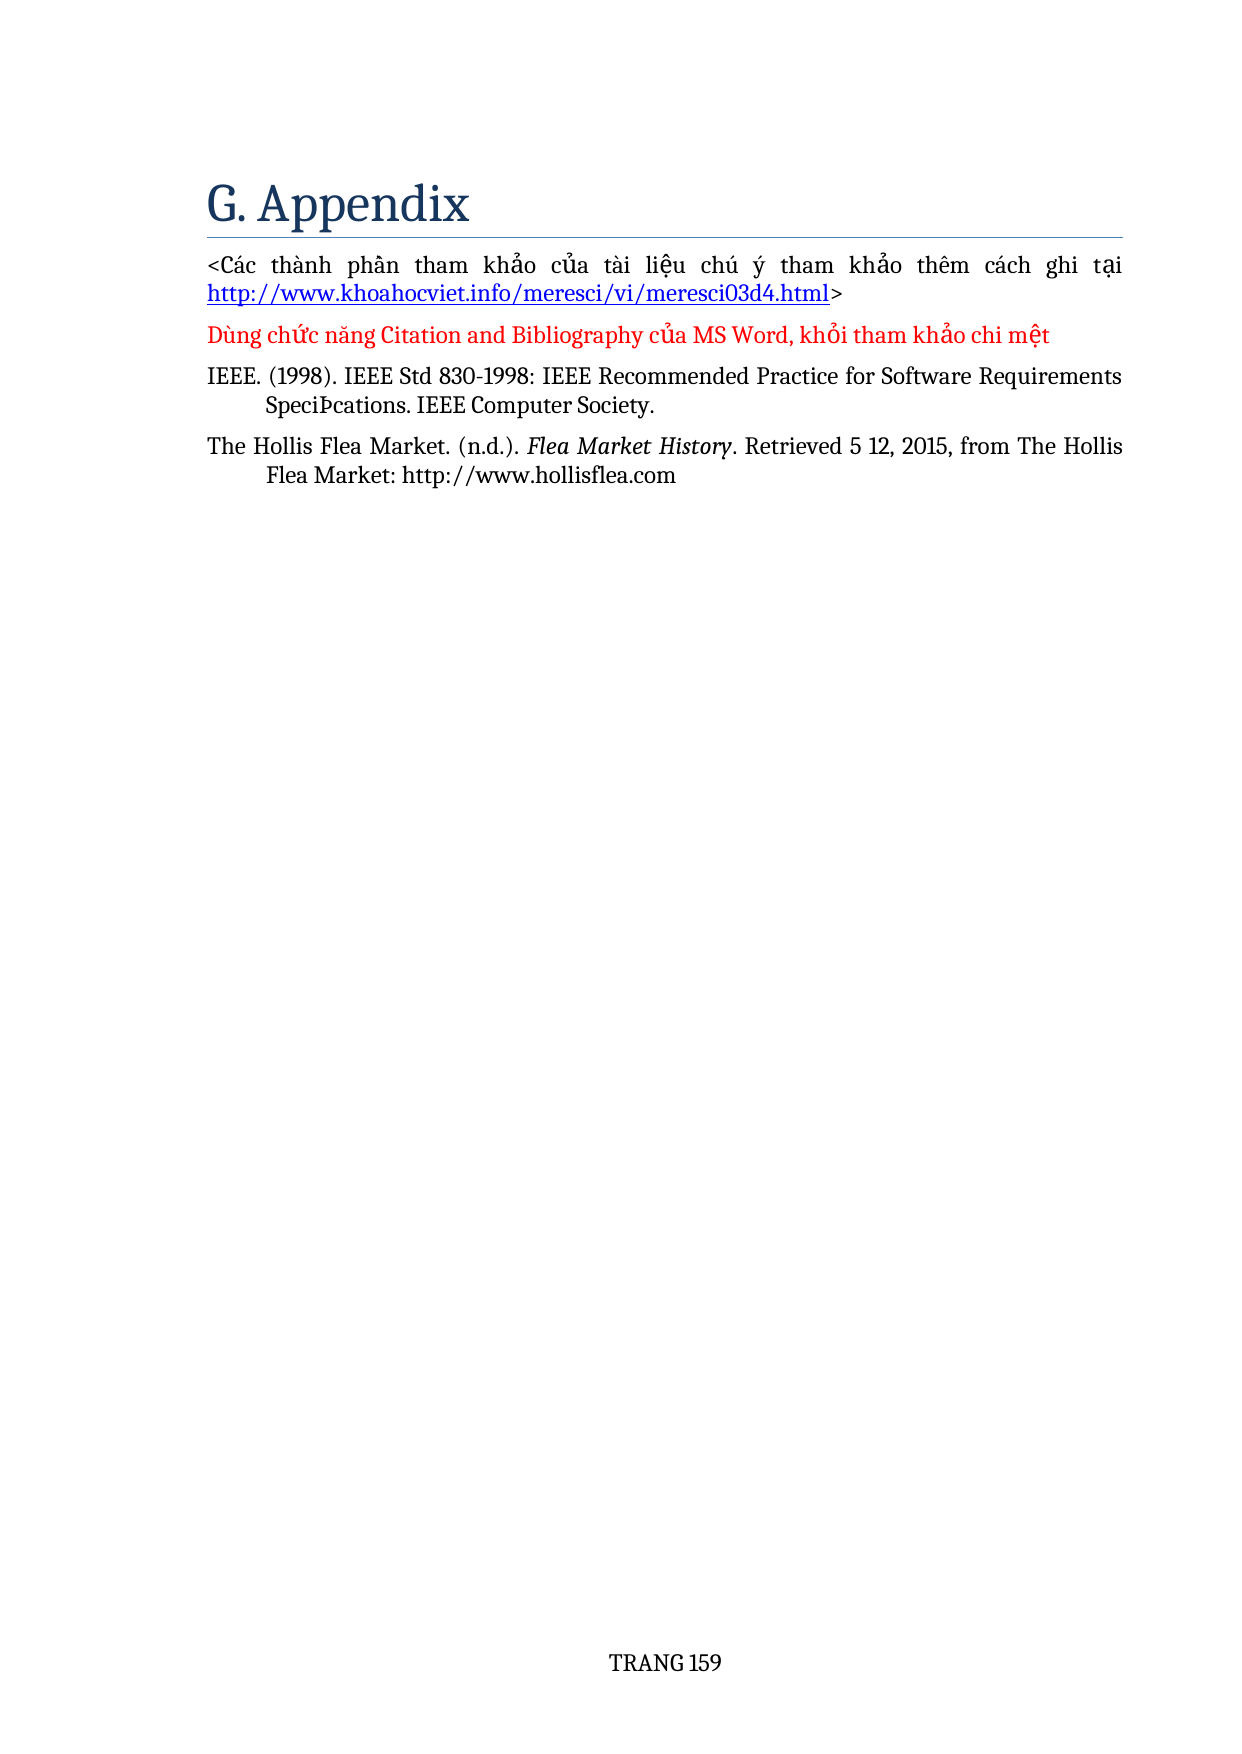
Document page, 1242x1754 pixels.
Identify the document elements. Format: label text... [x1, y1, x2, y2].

subtitle Appendix [207, 173, 1123, 237]
text Dùng chức năng Citation and Bibliography của MS Word, khỏi tham khảo chi mệt [207, 321, 1123, 349]
text IEEE. (1998). IEEE Std 830-1998: IEEE Recommended Practice for Software Requirements SpeciÞcations. IEEE Computer Society. [207, 362, 1123, 419]
text <Các thành phần tham khảo của tài liệu chú ý tham khảo thêm cách ghi tại http://www.khoahocviet.info/meresci/vi/meresci03d4.html> [207, 251, 1123, 308]
text The Hollis Flea Market. (n.d.). Flea Market History. Retrieved 5 12, 2015, from The Hollis Flea Market: http://www.hollisflea.com [207, 432, 1123, 489]
